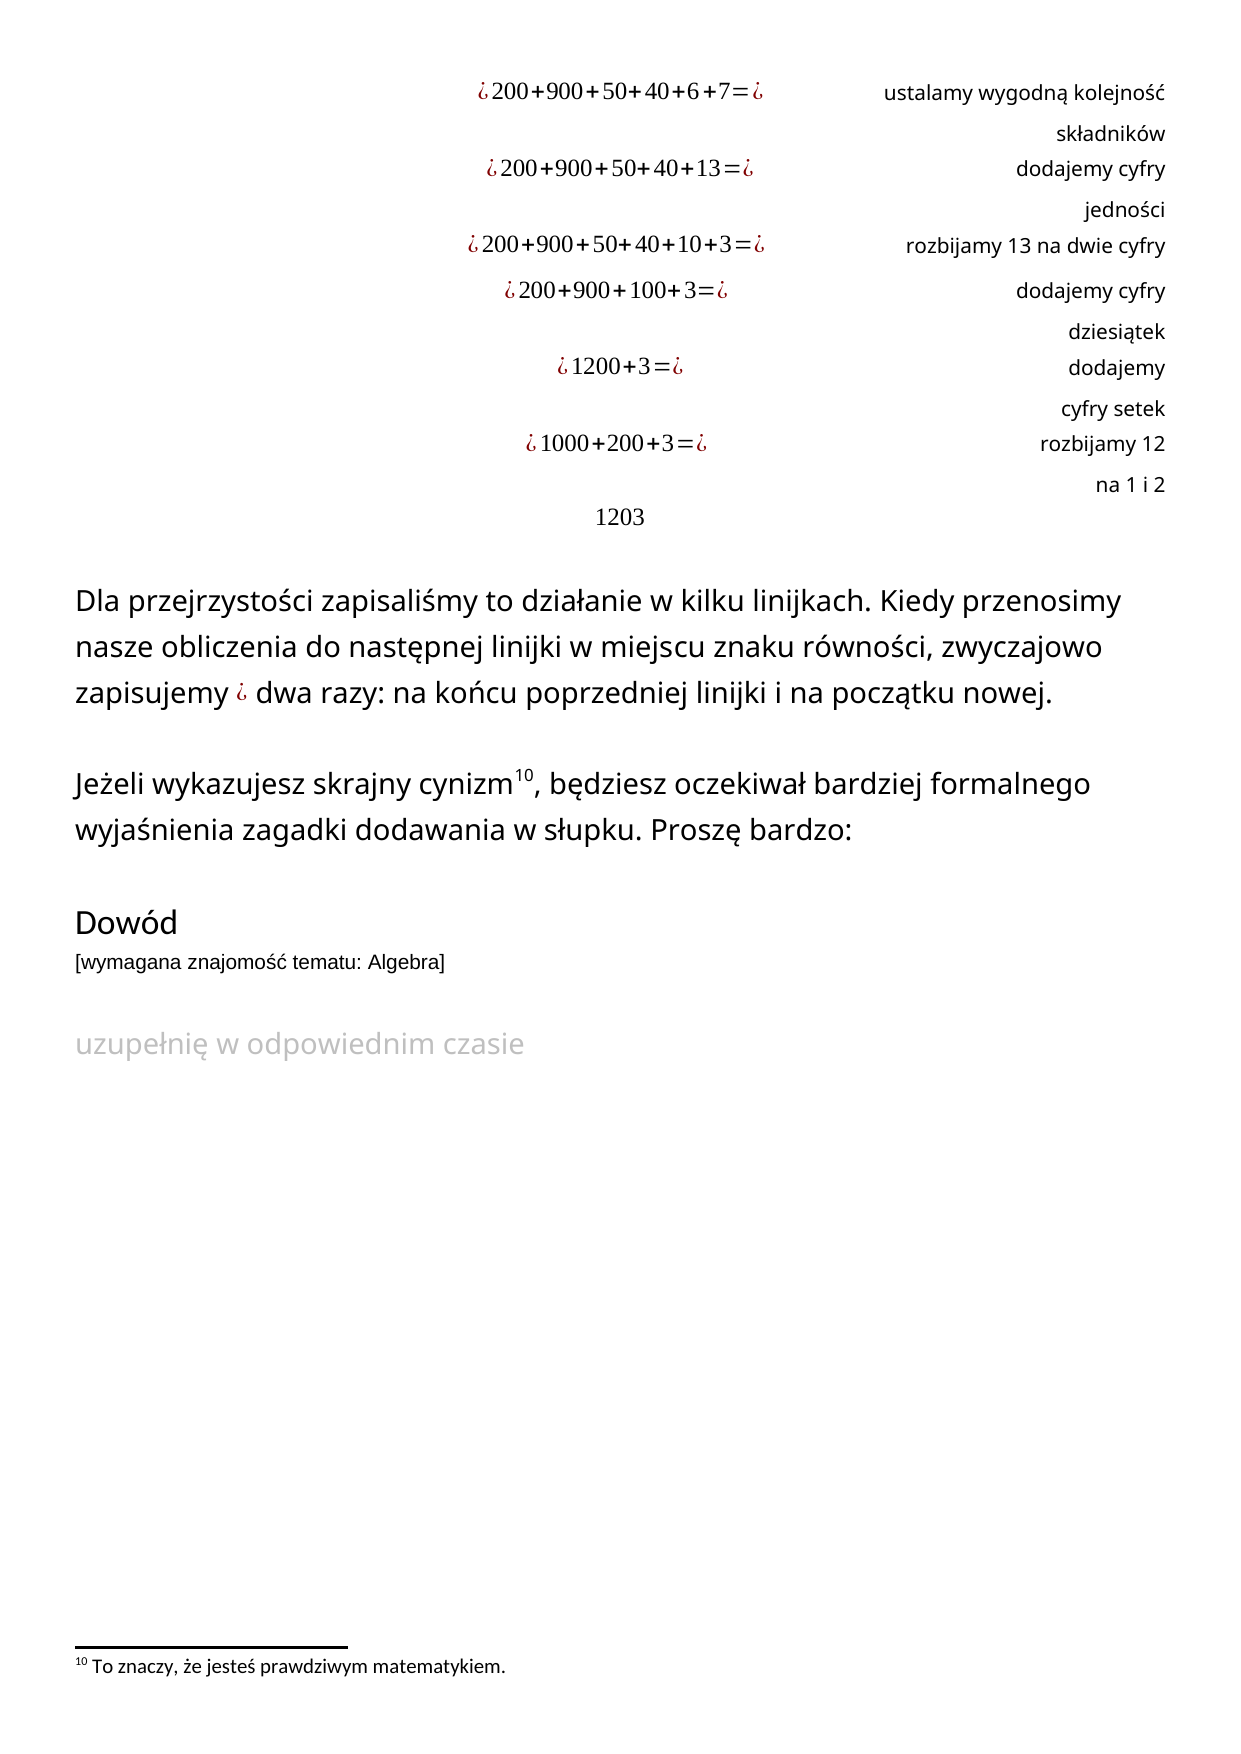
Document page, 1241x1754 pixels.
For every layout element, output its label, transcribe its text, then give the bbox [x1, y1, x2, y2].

text ustalamy wygodną kolejność składników [75, 75, 1165, 147]
text uzupełnię w odpowiednim czasie [75, 1023, 1165, 1063]
text [wymagana znajomość tematu: Algebra] [75, 950, 1165, 974]
text rozbijamy 12 na 1 i 2 [75, 426, 1165, 499]
text rozbijamy 13 na dwie cyfry [75, 228, 1165, 268]
text dodajemy cyfry setek [75, 350, 1165, 422]
text Jeżeli wykazujesz skrajny cynizm, będziesz oczekiwał bardziej formalnego wyjaśnienia zagadki dodawania w słupku. Proszę bardzo: [75, 763, 1165, 848]
text Dla przejrzystości zapisaliśmy to działanie w kilku linijkach. Kiedy przenosimy nasze obliczenia do następnej linijki w miejscu znaku równości, zwyczajowo zapisujemy dwa razy: na końcu poprzedniej linijki i na początku nowej. [75, 581, 1165, 712]
text dodajemy cyfry jedności [75, 151, 1165, 224]
text dodajemy cyfry dziesiątek [75, 273, 1165, 346]
text Dowód [75, 900, 1165, 943]
